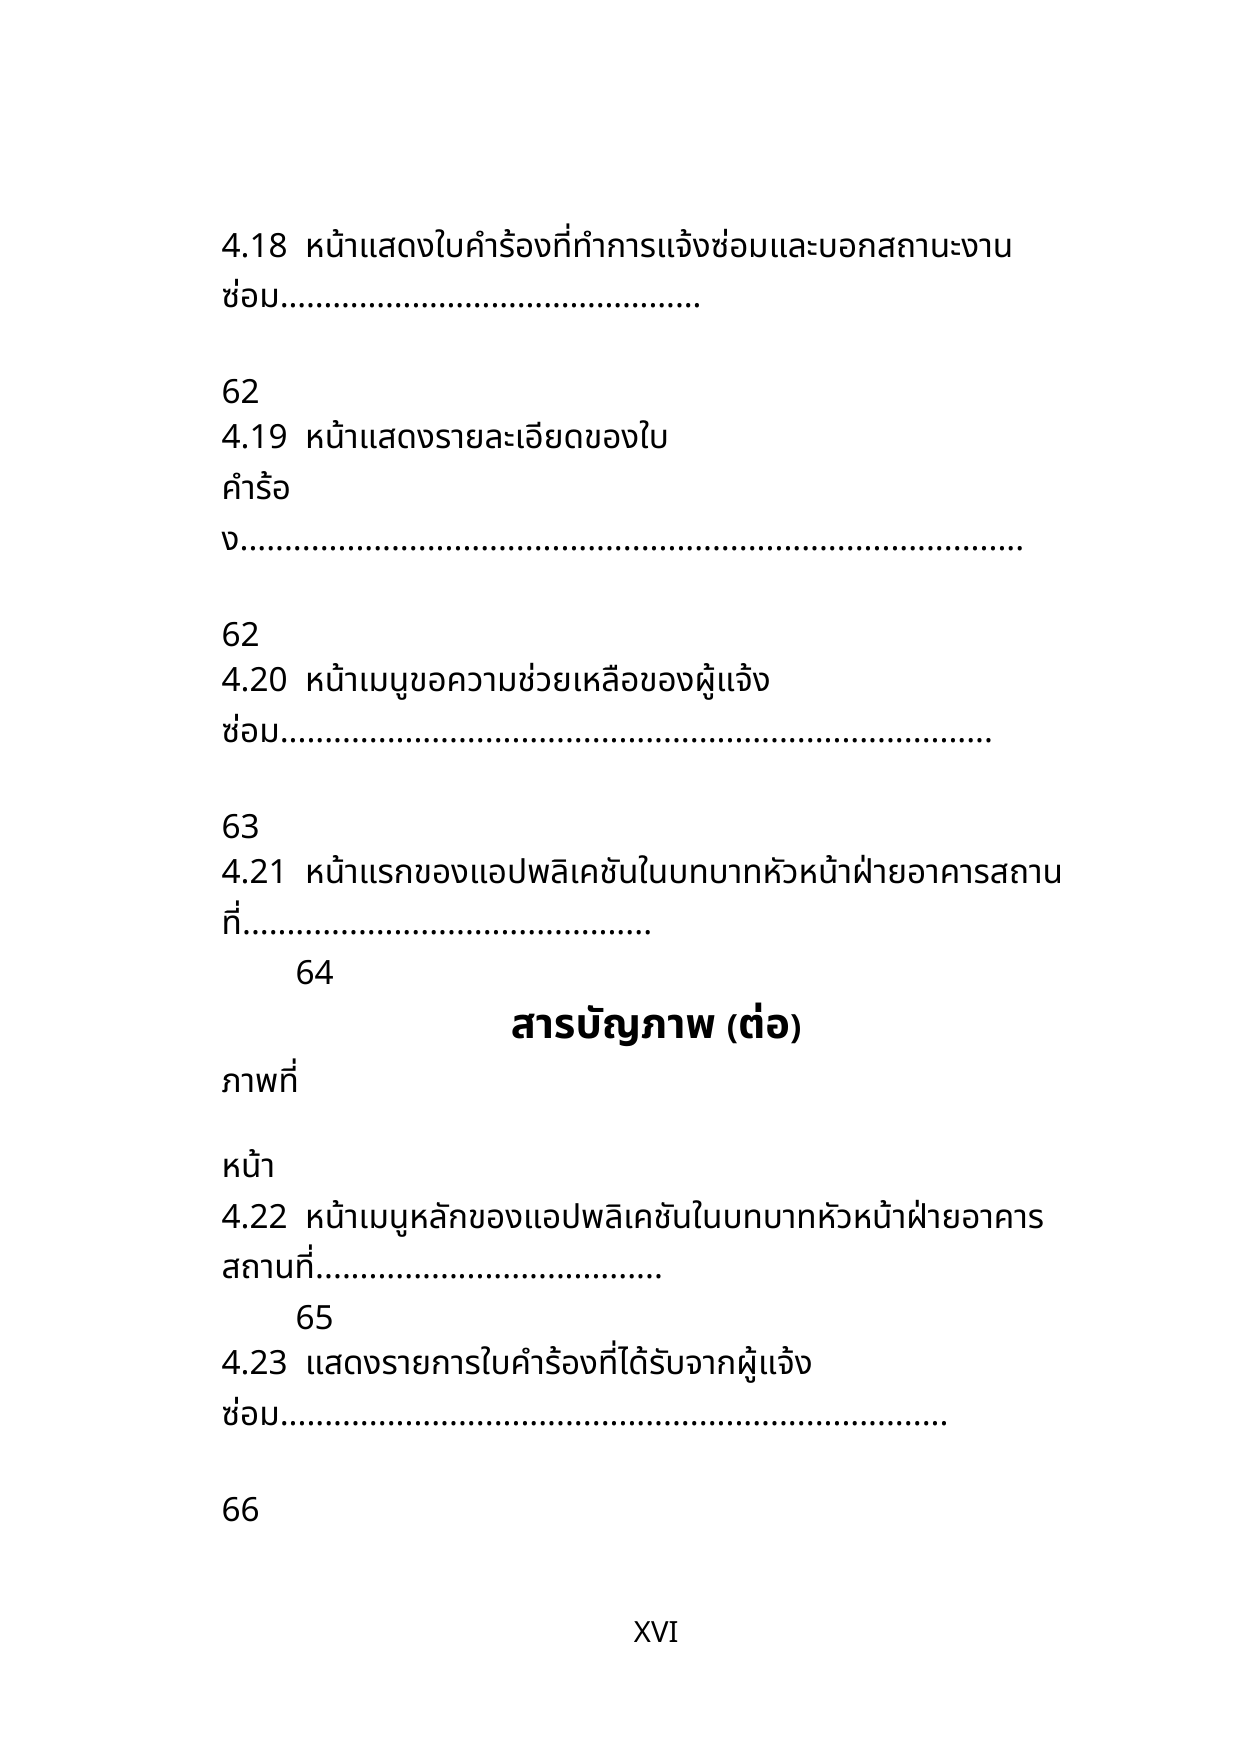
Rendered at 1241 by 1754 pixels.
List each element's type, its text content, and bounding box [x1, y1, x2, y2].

text 4.20 หน้าเมนูขอความช่วยเหลือของผู้แจ้งซ่อม................................................................................ 63 [221, 656, 1090, 848]
text 4.22 หน้าเมนูหลักของแอปพลิเคชันในบทบาทหัวหน้าฝ่ายอาคารสถานที่....................................... 65 [221, 1192, 1090, 1339]
text 4.18 หน้าแสดงใบคำร้องที่ทำการแจ้งซ่อมและบอกสถานะงานซ่อม………………………………………… 62 [221, 221, 1090, 413]
text สารบัญภาพ (ต่อ) [221, 994, 1090, 1057]
text 4.23 แสดงรายการใบคำร้องที่ได้รับจากผู้แจ้งซ่อม........................................................................... 66 [221, 1339, 1090, 1531]
text 4.21 หน้าแรกของแอปพลิเคชันในบทบาทหัวหน้าฝ่ายอาคารสถานที่.............................................. 64 [221, 848, 1090, 994]
text ภาพที่ หน้า [221, 1057, 1090, 1192]
text 4.19 หน้าแสดงรายละเอียดของใบคำร้อง........................................................................................ 62 [221, 413, 1090, 656]
